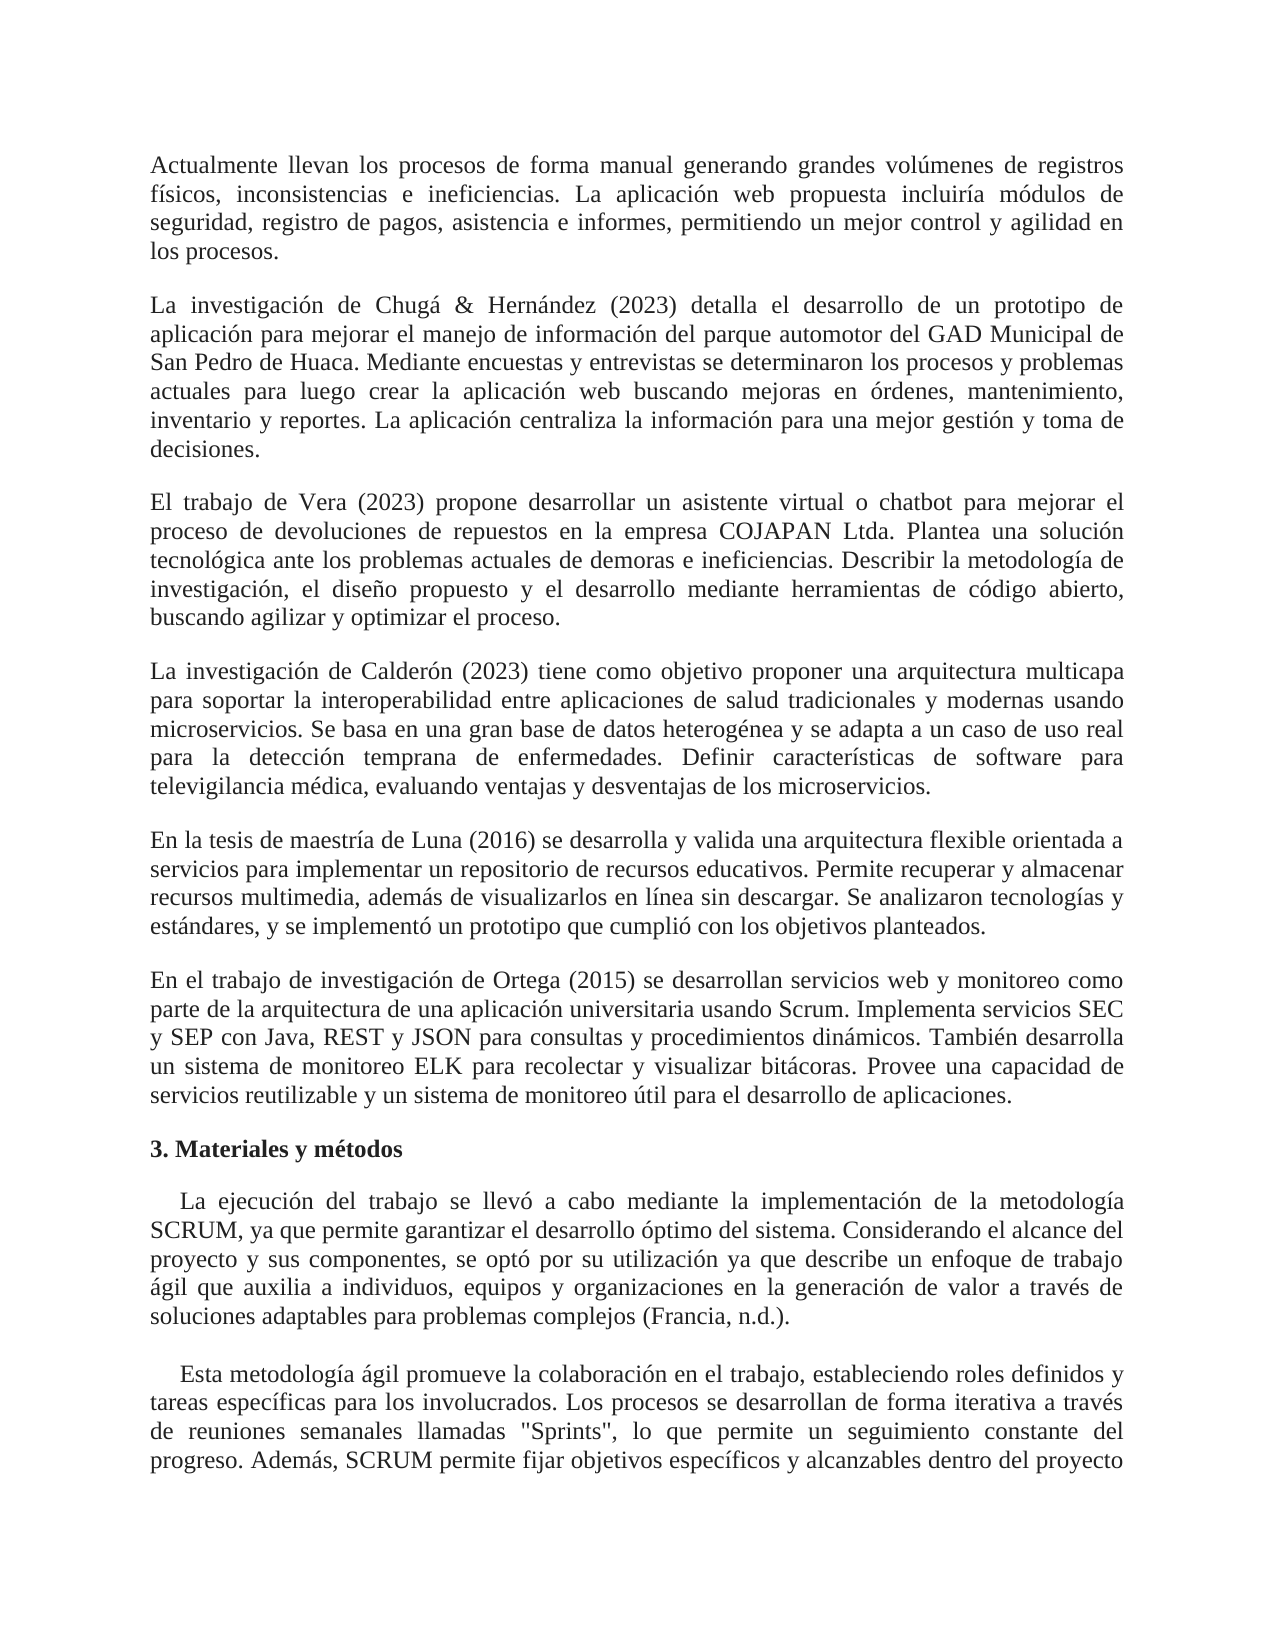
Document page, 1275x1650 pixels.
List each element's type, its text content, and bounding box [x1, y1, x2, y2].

text La ejecución del trabajo se llevó a cabo mediante la implementación de la metodología SCRUM, ya que permite garantizar el desarrollo óptimo del sistema. Considerando el alcance del proyecto y sus componentes, se optó por su utilización ya que describe un enfoque de trabajo ágil que auxilia a individuos, equipos y organizaciones en la generación de valor a través de soluciones adaptables para problemas complejos (Francia, n.d.). [150, 1186, 1125, 1330]
text En la tesis de maestría de Luna (2016) se desarrolla y valida una arquitectura flexible orientada a servicios para implementar un repositorio de recursos educativos. Permite recuperar y almacenar recursos multimedia, además de visualizarlos en línea sin descargar. Se analizaron tecnologías y estándares, y se implementó un prototipo que cumplió con los objetivos planteados. [150, 825, 1125, 940]
text La investigación de Chugá & Hernández (2023) detalla el desarrollo de un prototipo de aplicación para mejorar el manejo de información del parque automotor del GAD Municipal de San Pedro de Huaca. Mediante encuestas y entrevistas se determinaron los procesos y problemas actuales para luego crear la aplicación web buscando mejoras en órdenes, mantenimiento, inventario y reportes. La aplicación centraliza la información para una mejor gestión y toma de decisiones. [150, 290, 1125, 462]
text La investigación de Calderón (2023) tiene como objetivo proponer una arquitectura multicapa para soportar la interoperabilidad entre aplicaciones de salud tradicionales y modernas usando microservicios. Se basa en una gran base de datos heterogénea y se adapta a un caso de uso real para la detección temprana de enfermedades. Definir características de software para televigilancia médica, evaluando ventajas y desventajas de los microservicios. [150, 656, 1125, 800]
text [150, 1359, 1125, 1474]
text El trabajo de Vera (2023) propone desarrollar un asistente virtual o chatbot para mejorar el proceso de devoluciones de repuestos en la empresa COJAPAN Ltda. Plantea una solución tecnológica ante los problemas actuales de demoras e ineficiencias. Describir la metodología de investigación, el diseño propuesto y el desarrollo mediante herramientas de código abierto, buscando agilizar y optimizar el proceso. [150, 487, 1125, 631]
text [150, 150, 1125, 265]
text En el trabajo de investigación de Ortega (2015) se desarrollan servicios web y monitoreo como parte de la arquitectura de una aplicación universitaria usando Scrum. Implementa servicios SEC y SEP con Java, REST y JSON para consultas y procedimientos dinámicos. También desarrolla un sistema de monitoreo ELK para recolectar y visualizar bitácoras. Provee una capacidad de servicios reutilizable y un sistema de monitoreo útil para el desarrollo de aplicaciones. [150, 965, 1125, 1109]
text 3. Materiales y métodos [150, 1134, 1125, 1162]
